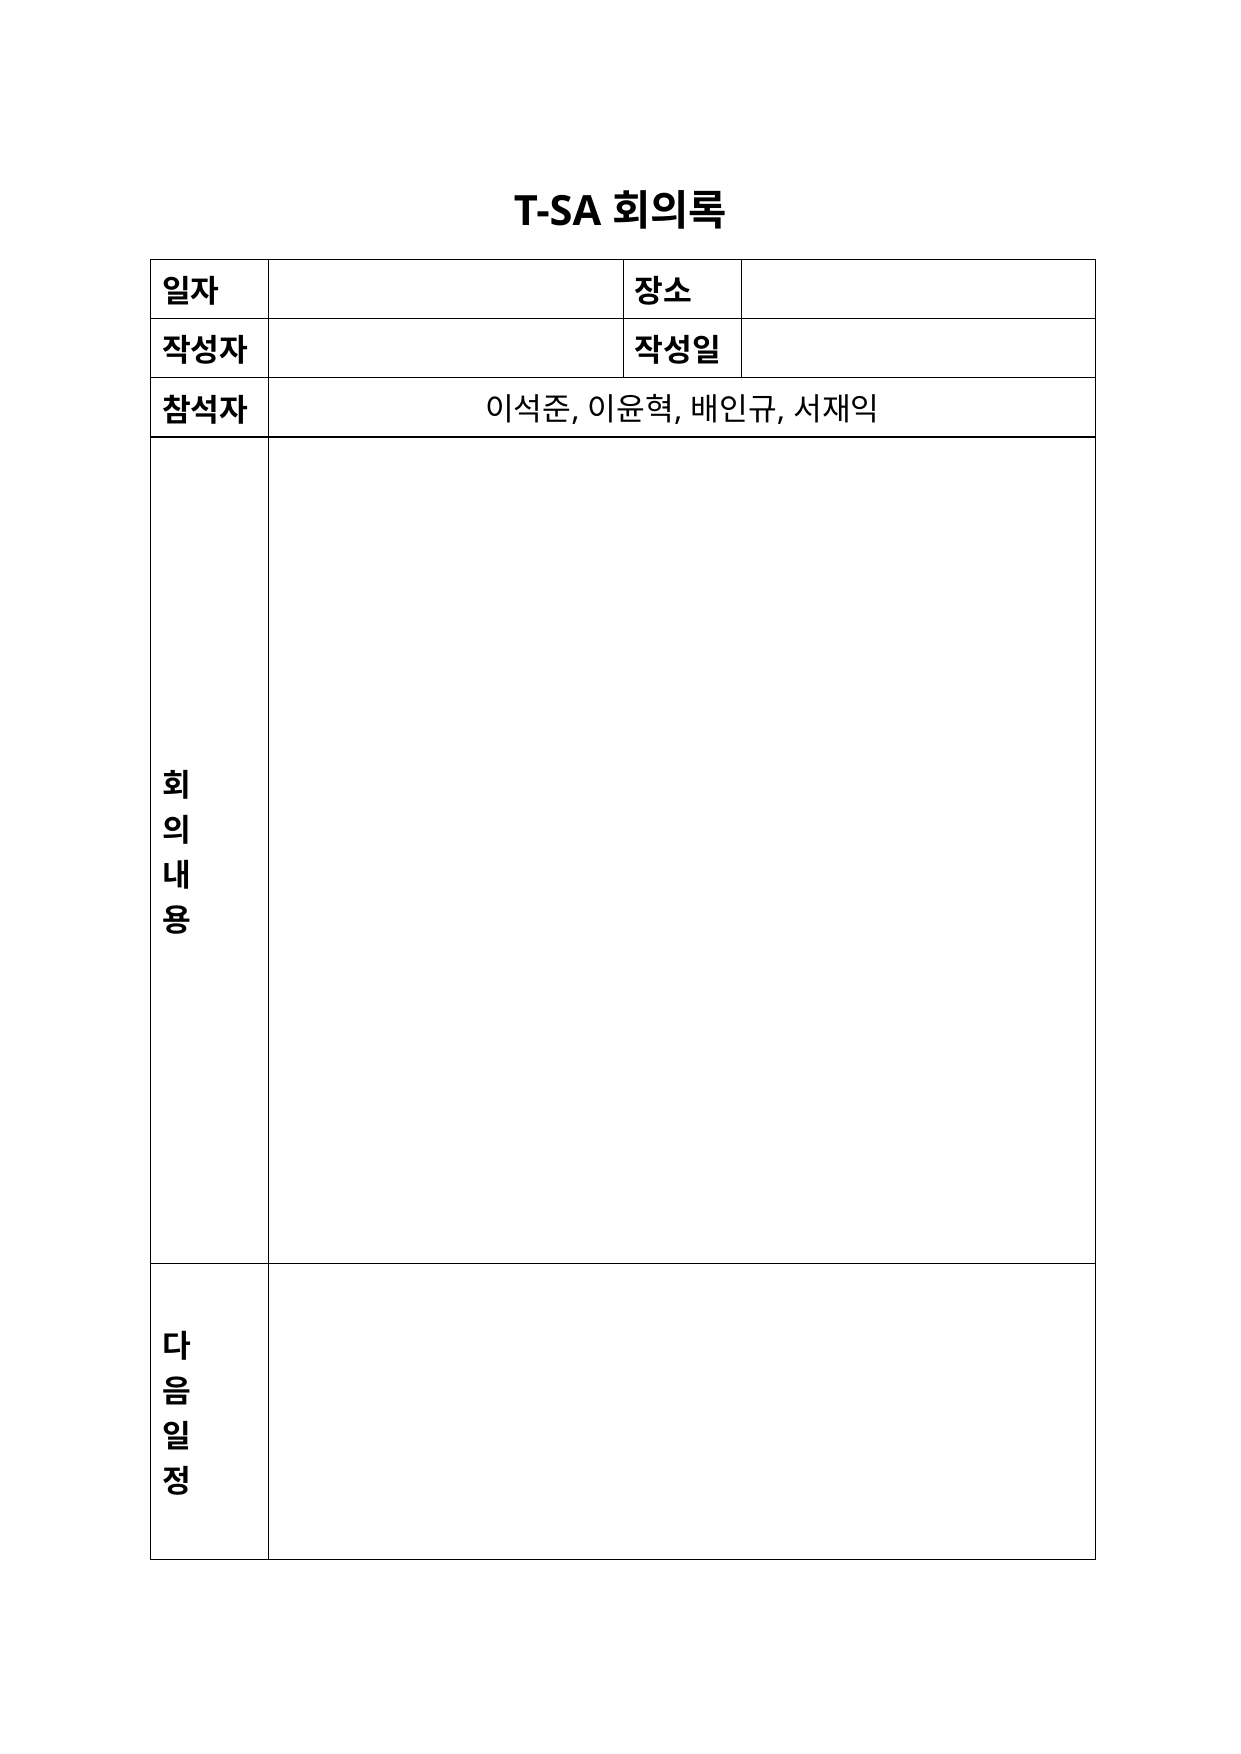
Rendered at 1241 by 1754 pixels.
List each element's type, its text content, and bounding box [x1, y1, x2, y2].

table_header 장소 [624, 260, 741, 318]
text T-SA 회의록 [150, 177, 1090, 238]
table_cell 참석자 [151, 378, 268, 436]
table_cell 회 의 내 용 [151, 438, 268, 1263]
table_cell [269, 438, 1095, 1263]
table_cell [269, 1264, 1095, 1558]
table_cell 작성자 [151, 319, 268, 377]
table_header 일자 [151, 260, 268, 318]
table_cell 작성일 [624, 319, 741, 377]
table_header [269, 260, 623, 318]
table_cell [742, 319, 1095, 377]
table_cell 다 음 일 정 [151, 1264, 268, 1558]
table_cell [269, 319, 623, 377]
table_cell 이석준, 이윤혁, 배인규, 서재익 [269, 378, 1095, 436]
table_header [742, 260, 1095, 318]
